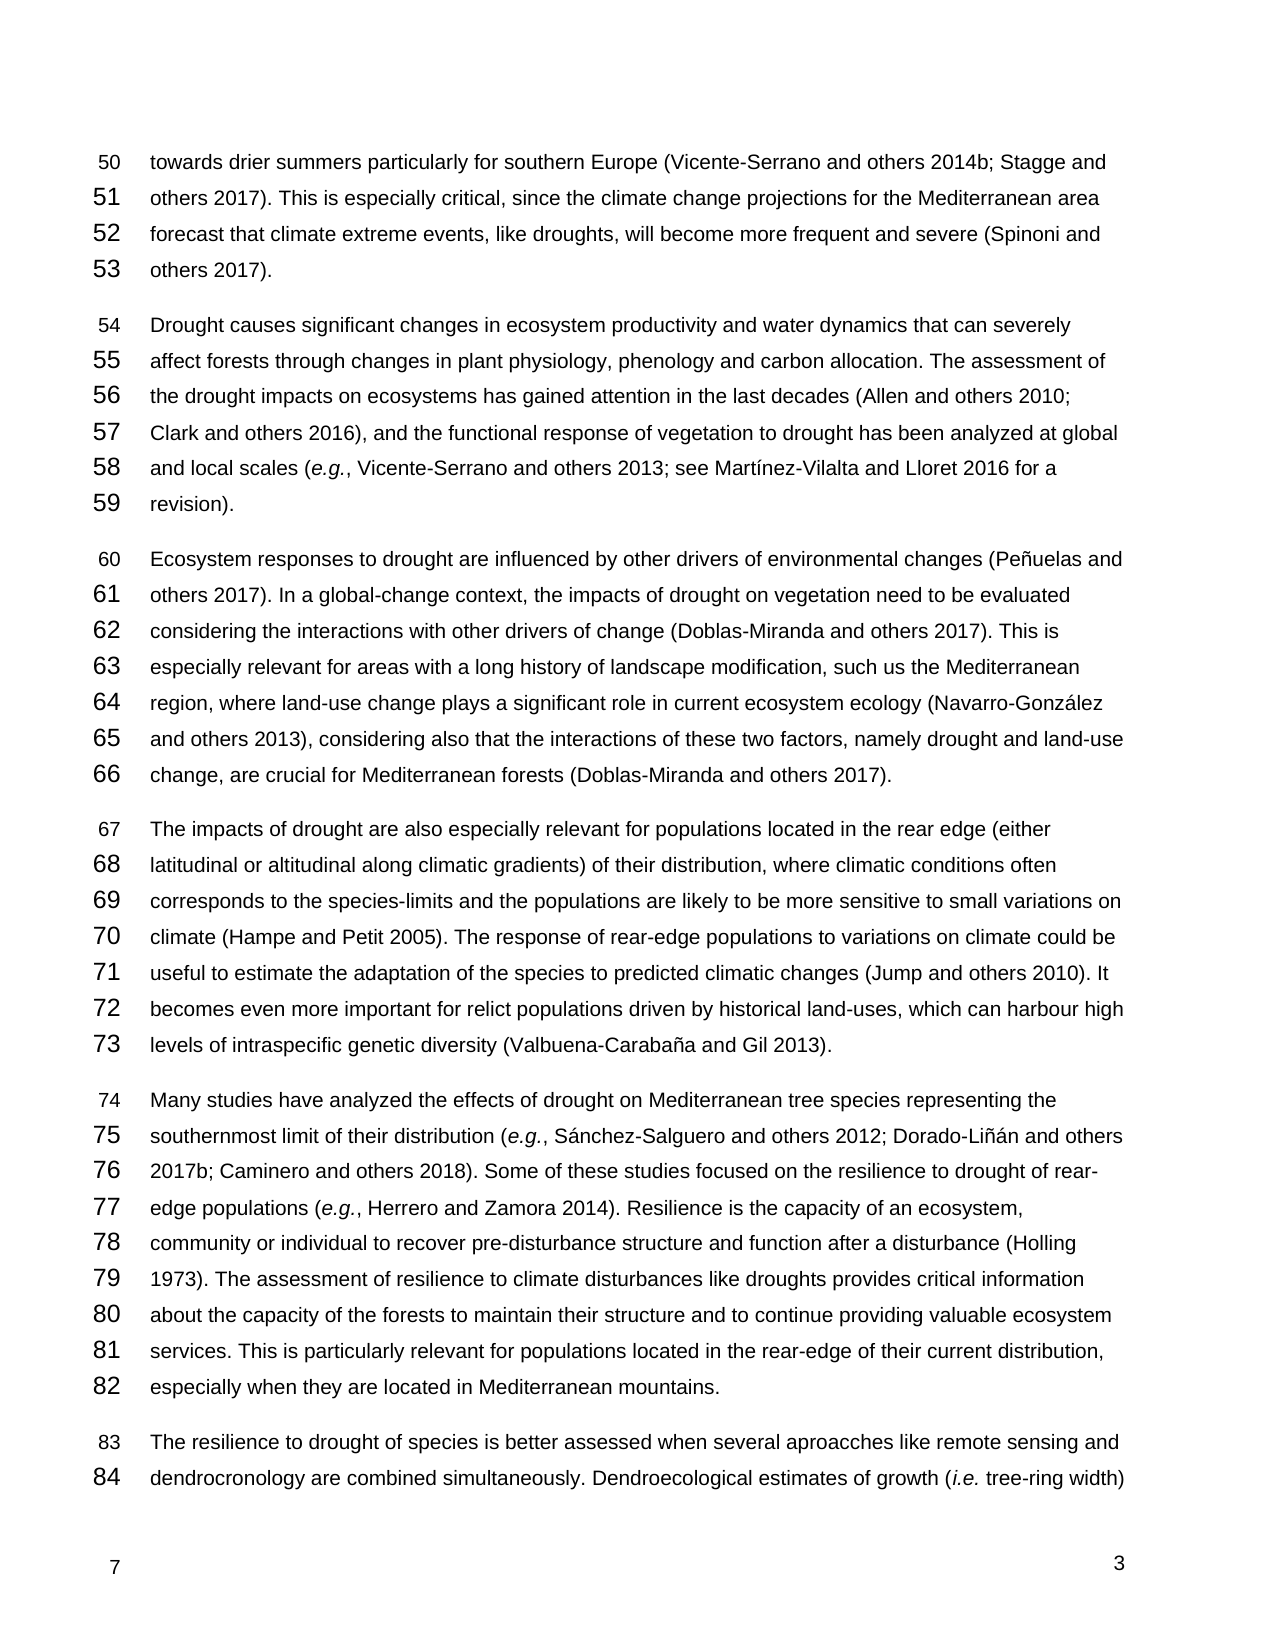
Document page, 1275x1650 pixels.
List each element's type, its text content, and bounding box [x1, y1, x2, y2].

text Ecosystem responses to drought are influenced by other drivers of environmental changes (Peñuelas and others 2017). In a global-change context, the impacts of drought on vegetation need to be evaluated considering the interactions with other drivers of change (Doblas-Miranda and others 2017). This is especially relevant for areas with a long history of landscape modification, such us the Mediterranean region, where land-use change plays a significant role in current ecosystem ecology (Navarro-González and others 2013), considering also that the interactions of these two factors, namely drought and land-use change, are crucial for Mediterranean forests (Doblas-Miranda and others 2017). [150, 547, 1125, 786]
text Many studies have analyzed the effects of drought on Mediterranean tree species representing the southernmost limit of their distribution (e.g., Sánchez-Salguero and others 2012; Dorado-Liñán and others 2017b; Caminero and others 2018). Some of these studies focused on the resilience to drought of rear-edge populations (e.g., Herrero and Zamora 2014). Resilience is the capacity of an ecosystem, community or individual to recover pre-disturbance structure and function after a disturbance (Holling 1973). The assessment of resilience to climate disturbances like droughts provides critical information about the capacity of the forests to maintain their structure and to continue providing valuable ecosystem services. This is particularly relevant for populations located in the rear-edge of their current distribution, especially when they are located in Mediterranean mountains. [150, 1087, 1125, 1399]
text The impacts of drought are also especially relevant for populations located in the rear edge (either latitudinal or altitudinal along climatic gradients) of their distribution, where climatic conditions often corresponds to the species-limits and the populations are likely to be more sensitive to small variations on climate (Hampe and Petit 2005). The response of rear-edge populations to variations on climate could be useful to estimate the adaptation of the species to predicted climatic changes (Jump and others 2010). It becomes even more important for relict populations driven by historical land-uses, which can harbour high levels of intraspecific genetic diversity (Valbuena-Carabaña and Gil 2013). [150, 817, 1125, 1057]
